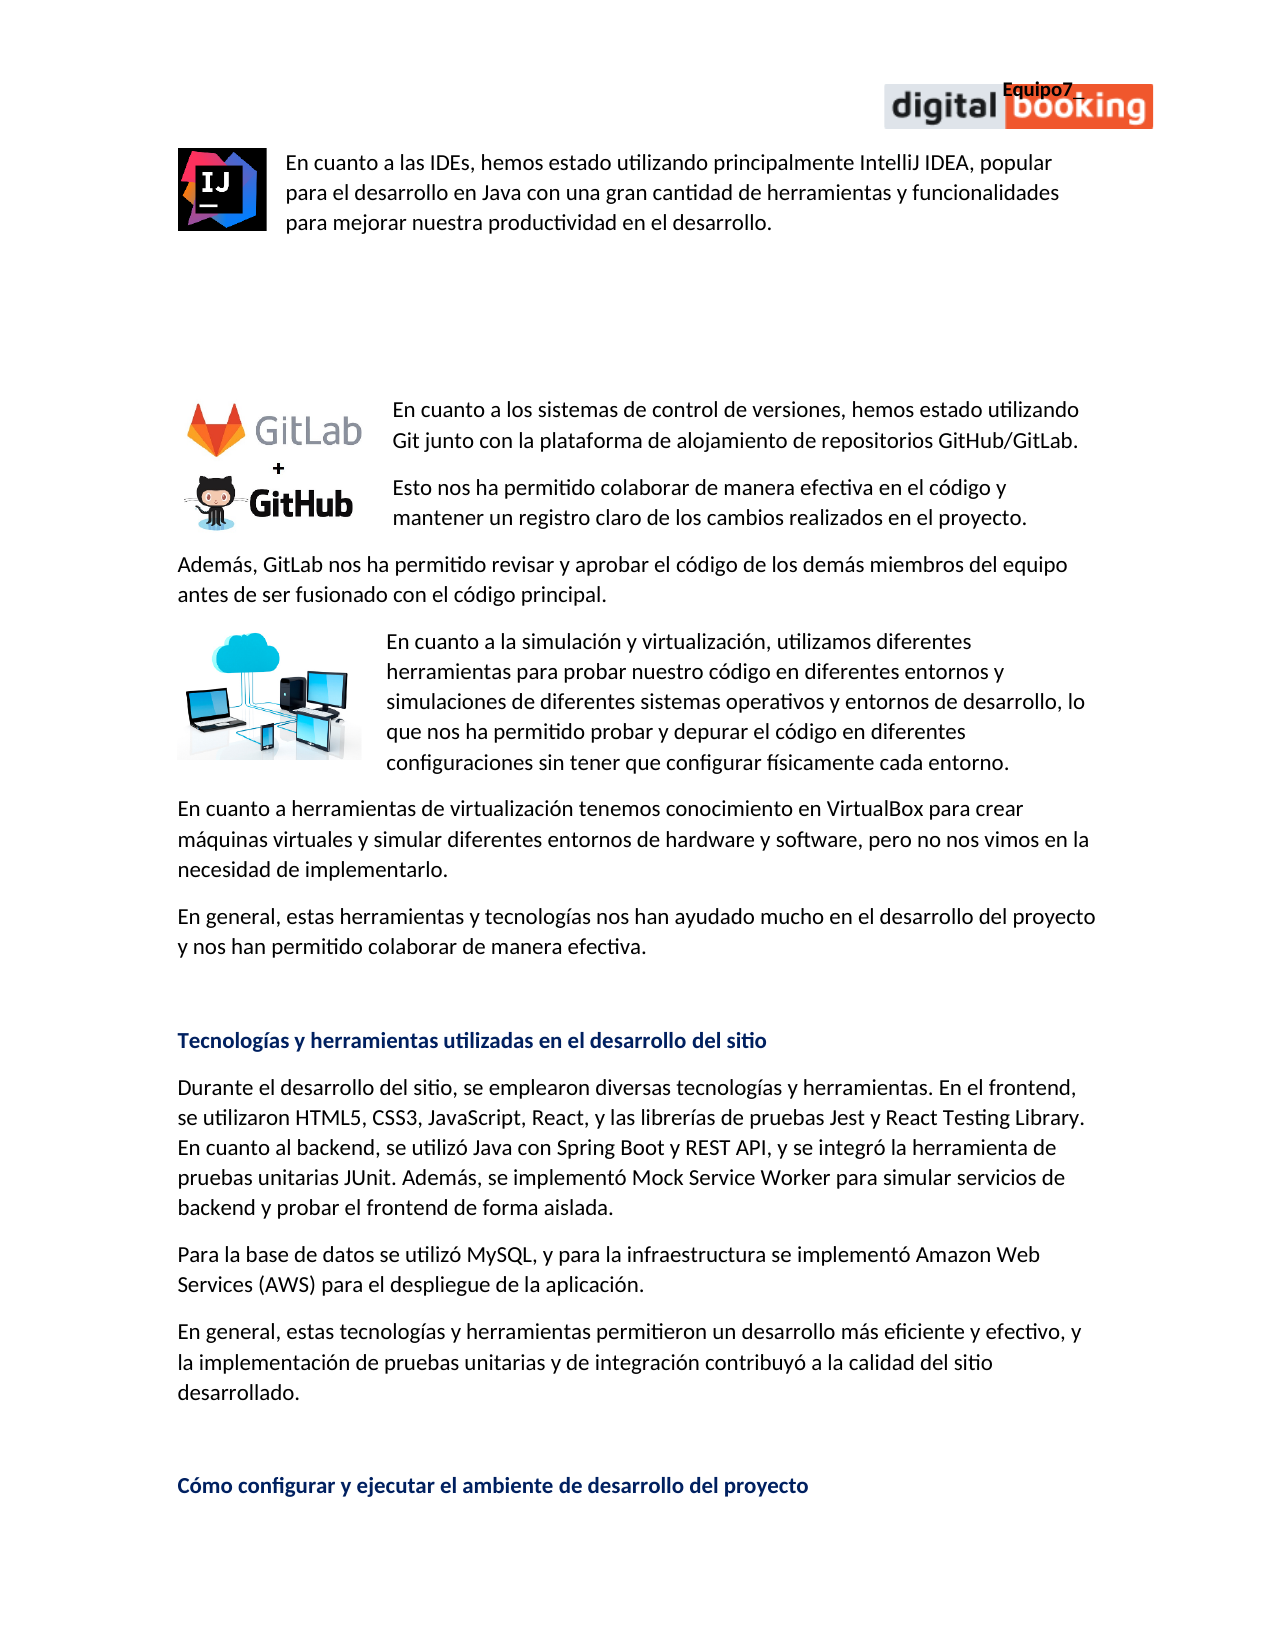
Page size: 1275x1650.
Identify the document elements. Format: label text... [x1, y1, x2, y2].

text Esto nos ha permitido colaborar de manera efectiva en el código y mantener un registro claro de los cambios realizados en el proyecto. [374, 473, 1098, 531]
text Además, GitLab nos ha permitido revisar y aprobar el código de los demás miembros del equipo antes de ser fusionado con el código principal. [177, 550, 1098, 608]
picture [177, 397, 374, 536]
text En general, estas herramientas y tecnologías nos han ayudado mucho en el desarrollo del proyecto y nos han permitido colaborar de manera efectiva. [177, 902, 1098, 960]
text En cuanto a los sistemas de control de versiones, hemos estado utilizando Git junto con la plataforma de alojamiento de repositorios GitHub/GitLab. [177, 396, 1098, 454]
text Tecnologías y herramientas utilizadas en el desarrollo del sitio [177, 1026, 1098, 1054]
text En cuanto a la simulación y virtualización, utilizamos diferentes herramientas para probar nuestro código en diferentes entornos y simulaciones de diferentes sistemas operativos y entornos de desarrollo, lo que nos ha permitido probar y depurar el código en diferentes configuraciones sin tener que configurar físicamente cada entorno. [177, 627, 1098, 776]
picture [884, 84, 1154, 129]
text En cuanto a herramientas de virtualización tenemos conocimiento en VirtualBox para crear máquinas virtuales y simular diferentes entornos de hardware y software, pero no nos vimos en la necesidad de implementarlo. [177, 794, 1098, 883]
text Cómo configurar y ejecutar el ambiente de desarrollo del proyecto [177, 1472, 1098, 1499]
text Para la base de datos se utilizó MySQL, y para la infraestructura se implementó Amazon Web Services (AWS) para el despliegue de la aplicación. [177, 1240, 1098, 1298]
text En cuanto a las IDEs, hemos estado utilizando principalmente IntelliJ IDEA, popular para el desarrollo en Java con una gran cantidad de herramientas y funcionalidades para mejorar nuestra productividad en el desarrollo. [177, 148, 1098, 236]
text Durante el desarrollo del sitio, se emplearon diversas tecnologías y herramientas. En el frontend, se utilizaron HTML5, CSS3, JavaScript, React, y las librerías de pruebas Jest y React Testing Library. En cuanto al backend, se utilizó Java con Spring Boot y REST API, y se integró la herramienta de pruebas unitarias JUnit. Además, se implementó Mock Service Worker para simular servicios de backend y probar el frontend de forma aislada. [177, 1073, 1098, 1221]
picture [177, 631, 368, 760]
picture [178, 148, 267, 231]
text En general, estas tecnologías y herramientas permitieron un desarrollo más eficiente y efectivo, y la implementación de pruebas unitarias y de integración contribuyó a la calidad del sitio desarrollado. [177, 1317, 1098, 1406]
